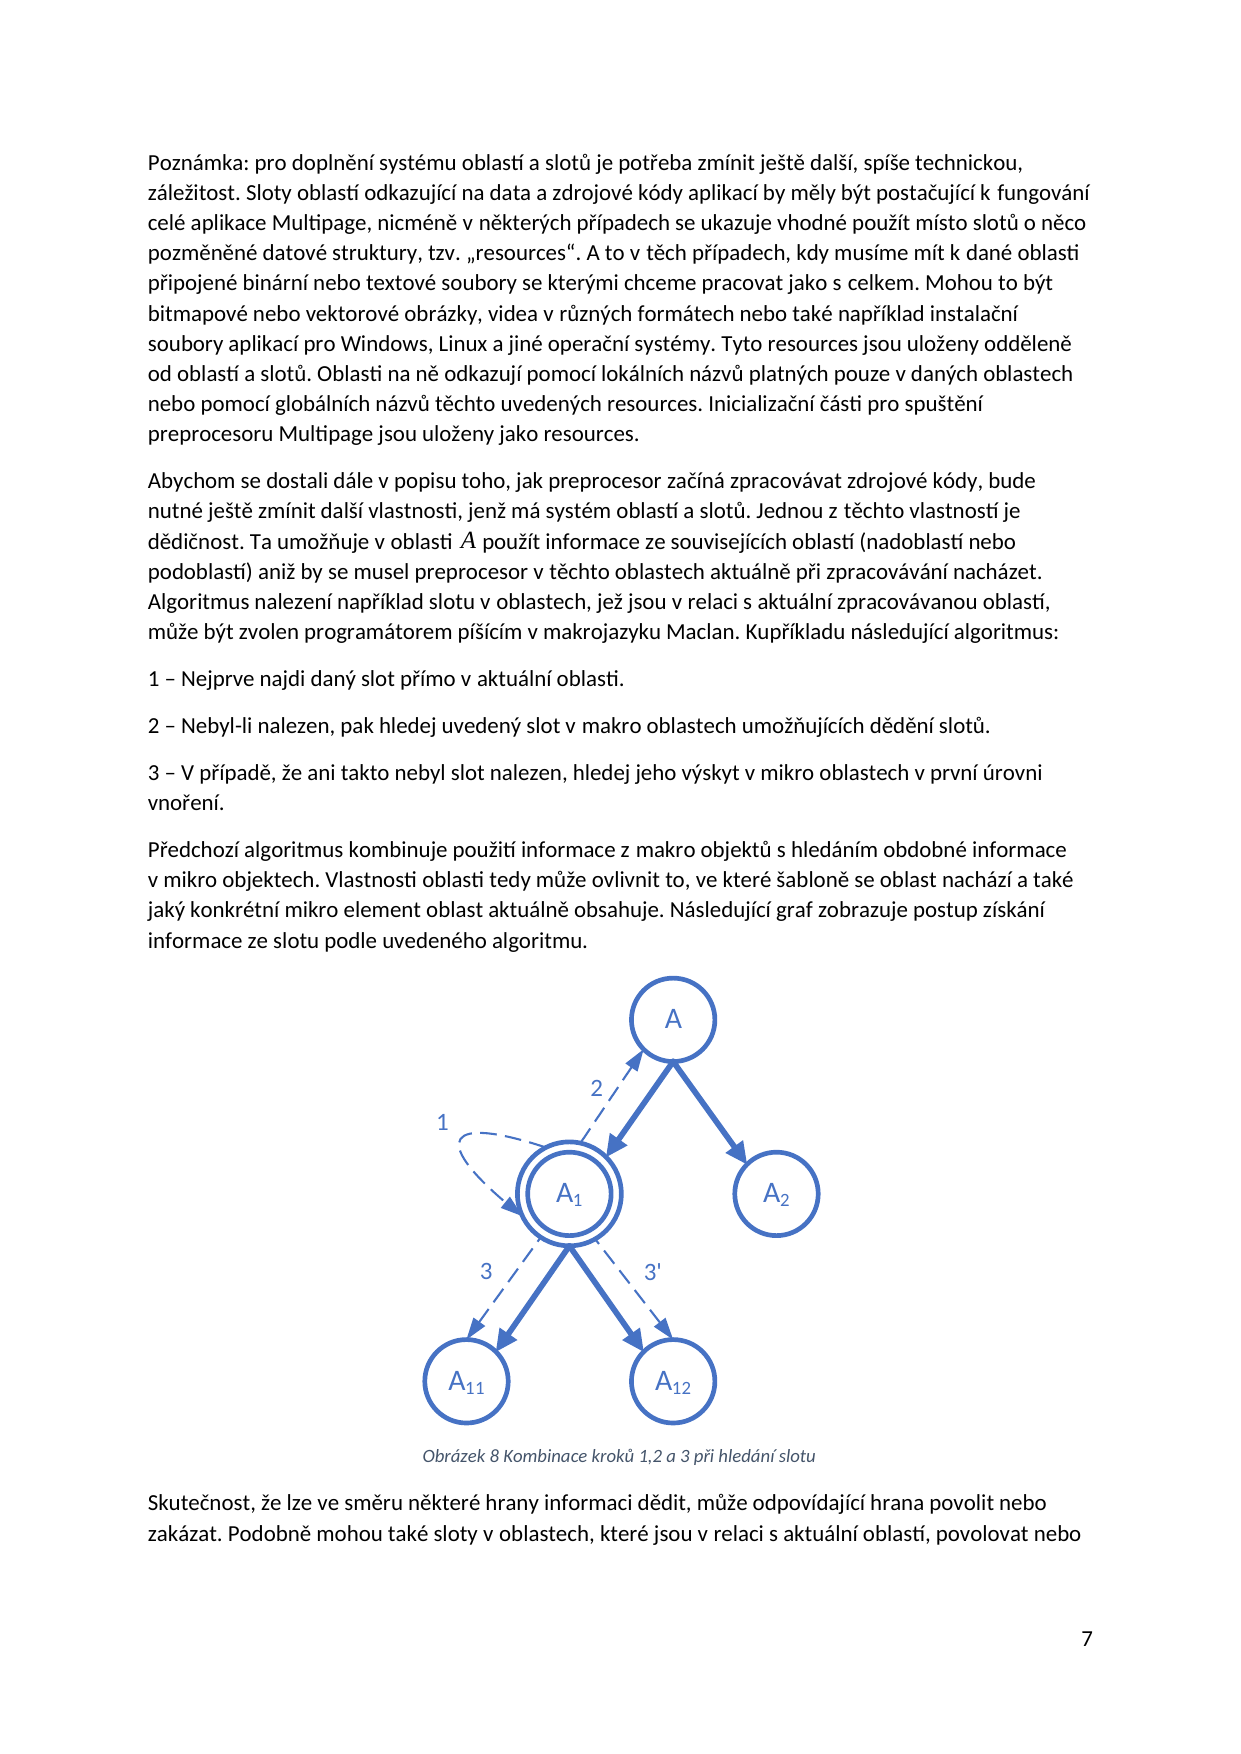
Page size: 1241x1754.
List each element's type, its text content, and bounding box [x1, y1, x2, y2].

text 3 – V případě, že ani takto nebyl slot nalezen, hledej jeho výskyt v mikro oblastech v první úrovni vnoření. [148, 758, 1093, 816]
text Poznámka: pro doplnění systému oblastí a slotů je potřeba zmínit ještě další, spíše technickou, záležitost. Sloty oblastí odkazující na data a zdrojové kódy aplikací by měly být postačující k fungování celé aplikace Multipage, nicméně v některých případech se ukazuje vhodné použít místo slotů o něco pozměněné datové struktury, tzv. „resources“. A to v těch případech, kdy musíme mít k dané oblasti připojené binární nebo textové soubory se kterými chceme pracovat jako s celkem. Mohou to být bitmapové nebo vektorové obrázky, videa v různých formátech nebo také například instalační soubory aplikací pro Windows, Linux a jiné operační systémy. Tyto resources jsou uloženy odděleně od oblastí a slotů. Oblasti na ně odkazují pomocí lokálních názvů platných pouze v daných oblastech nebo pomocí globálních názvů těchto uvedených resources. Inicializační části pro spuštění preprocesoru Multipage jsou uloženy jako resources. [148, 148, 1093, 447]
text 1 – Nejprve najdi daný slot přímo v aktuální oblasti. [148, 664, 1093, 692]
text 2 – Nebyl-li nalezen, pak hledej uvedený slot v makro oblastech umožňujících dědění slotů. [148, 711, 1093, 739]
text Abychom se dostali dále v popisu toho, jak preprocesor začíná zpracovávat zdrojové kódy, bude nutné ještě zmínit další vlastnosti, jenž má systém oblastí a slotů. Jednou z těchto vlastností je dědičnost. Ta umožňuje v oblasti použít informace ze souvisejících oblastí (nadoblastí nebo podoblastí) aniž by se musel preprocesor v těchto oblastech aktuálně při zpracovávání nacházet. Algoritmus nalezení například slotu v oblastech, jež jsou v relaci s aktuální zpracovávanou oblastí, může být zvolen programátorem píšícím v makrojazyku Maclan. Kupříkladu následující algoritmus: [148, 466, 1093, 645]
text Předchozí algoritmus kombinuje použití informace z makro objektů s hledáním obdobné informace v mikro objektech. Vlastnosti oblasti tedy může ovlivnit to, ve které šabloně se oblast nachází a také jaký konkrétní mikro element oblast aktuálně obsahuje. Následující graf zobrazuje postup získání informace ze slotu podle uvedeného algoritmu. [148, 835, 1093, 954]
